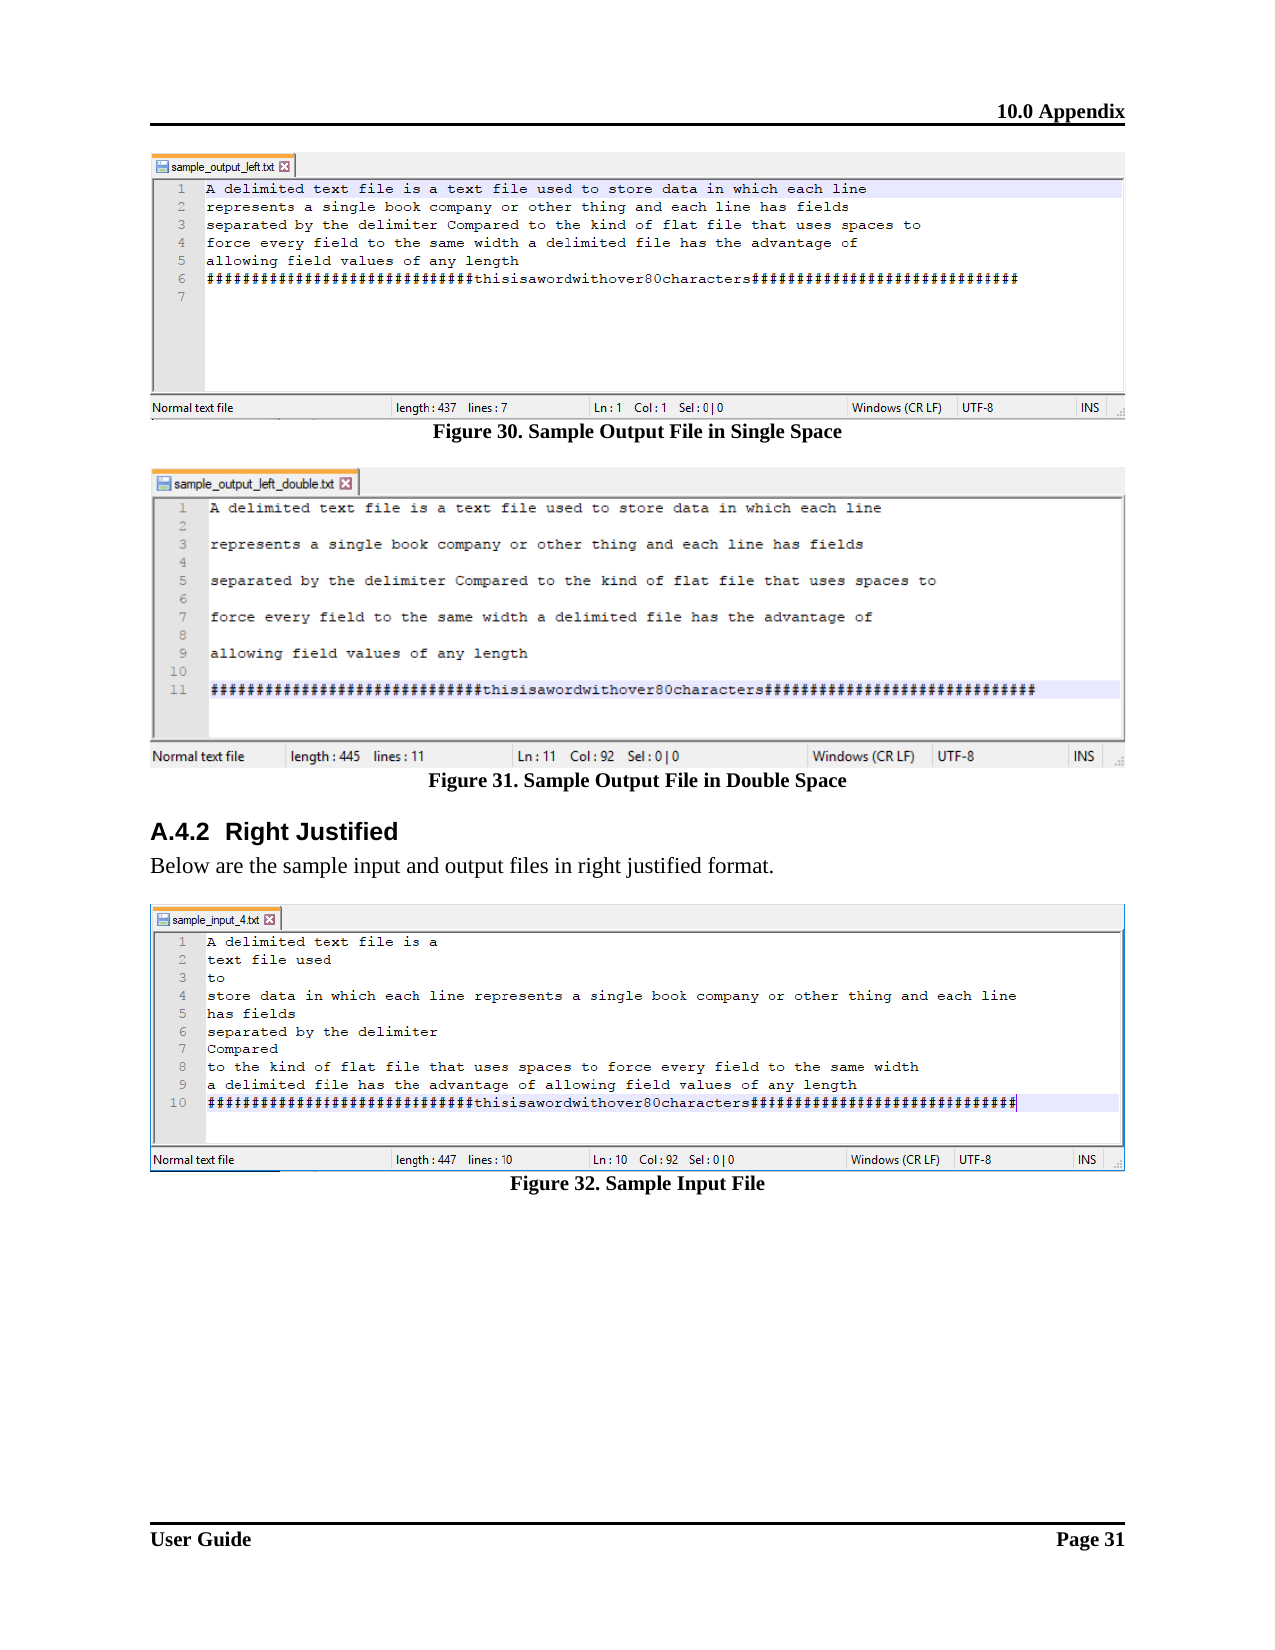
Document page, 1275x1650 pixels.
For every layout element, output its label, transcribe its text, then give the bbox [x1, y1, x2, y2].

text Figure 32. Sample Input File [150, 1172, 1125, 1195]
text Figure 30. Sample Output File in Single Space [150, 420, 1125, 443]
picture [150, 467, 1125, 768]
subtitle A.4.2 Right Justified [150, 817, 1125, 846]
text Figure 31. Sample Output File in Double Space [150, 768, 1125, 792]
text Below are the sample input and output files in right justified format. [150, 852, 1125, 878]
picture [150, 152, 1125, 420]
picture [150, 904, 1125, 1172]
